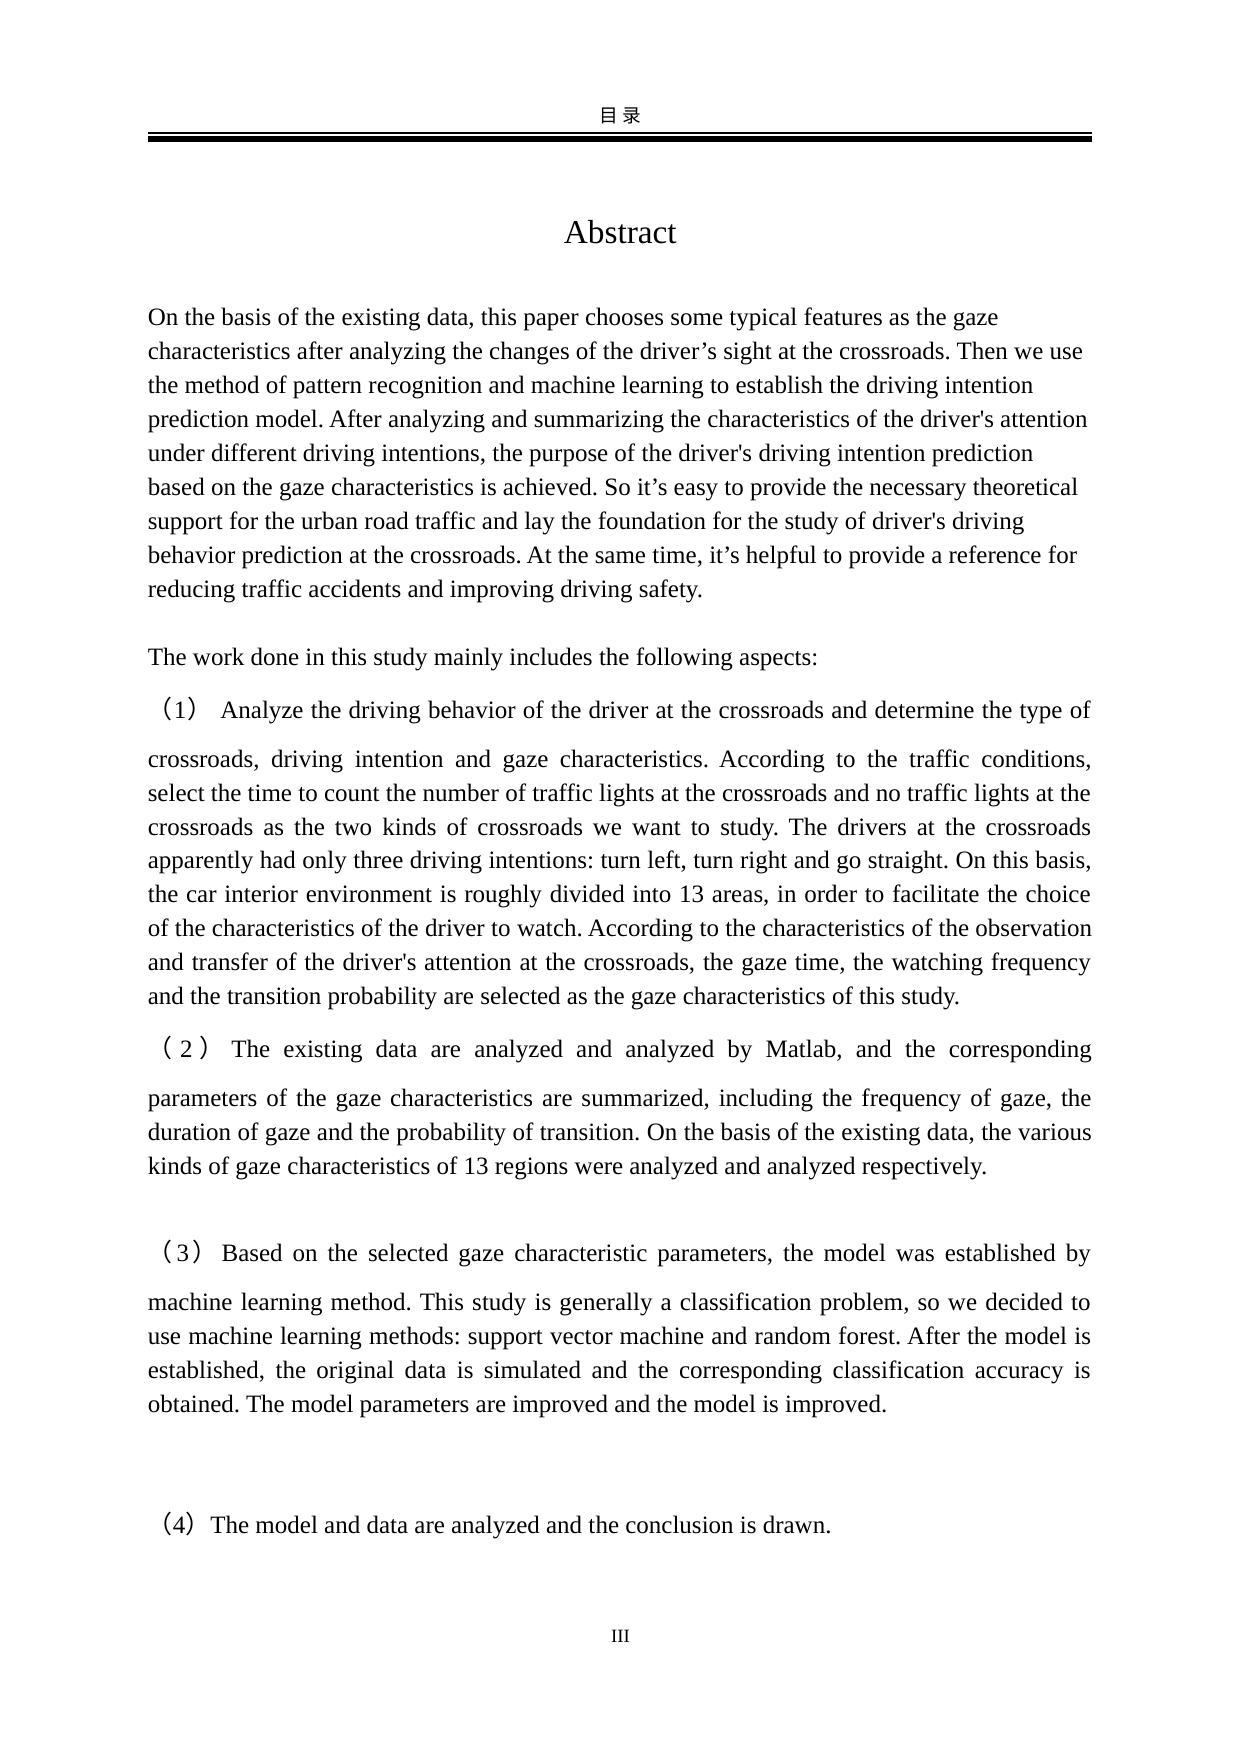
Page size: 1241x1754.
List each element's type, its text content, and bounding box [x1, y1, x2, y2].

text （3）Based on the selected gaze characteristic parameters, the model was established by machine learning method. This study is generally a classification problem, so we decided to use machine learning methods: support vector machine and random forest. After the model is established, the original data is simulated and the corresponding classification accuracy is obtained. The model parameters are improved and the model is improved. [148, 1217, 1092, 1420]
text The work done in this study mainly includes the following aspects: [148, 639, 1092, 673]
title Abstract [148, 198, 1092, 266]
text （1） Analyze the driving behavior of the driver at the crossroads and determine the type of crossroads, driving intention and gaze characteristics. According to the traffic conditions, select the time to count the number of traffic lights at the crossroads and no traffic lights at the crossroads as the two kinds of crossroads we want to study. The drivers at the crossroads apparently had only three driving intentions: turn left, turn right and go straight. On this basis, the car interior environment is roughly divided into 13 areas, in order to facilitate the choice of the characteristics of the driver to watch. According to the characteristics of the observation and transfer of the driver's attention at the crossroads, the gaze time, the watching frequency and the transition probability are selected as the gaze characteristics of this study. [148, 673, 1092, 1013]
text （2）The existing data are analyzed and analyzed by Matlab, and the corresponding parameters of the gaze characteristics are summarized, including the frequency of gaze, the duration of gaze and the probability of transition. On the basis of the existing data, the various kinds of gaze characteristics of 13 regions were analyzed and analyzed respectively. [148, 1013, 1092, 1183]
text （4）The model and data are analyzed and the conclusion is drawn. [148, 1488, 1092, 1556]
text On the basis of the existing data, this paper chooses some typical features as the gaze characteristics after analyzing the changes of the driver’s sight at the crossroads. Then we use the method of pattern recognition and machine learning to establish the driving intention prediction model. After analyzing and summarizing the characteristics of the driver's attention under different driving intentions, the purpose of the driver's driving intention prediction based on the gaze characteristics is achieved. So it’s easy to provide the necessary theoretical support for the urban road traffic and lay the foundation for the study of driver's driving behavior prediction at the crossroads. At the same time, it’s helpful to provide a reference for reducing traffic accidents and improving driving safety. [148, 300, 1092, 605]
